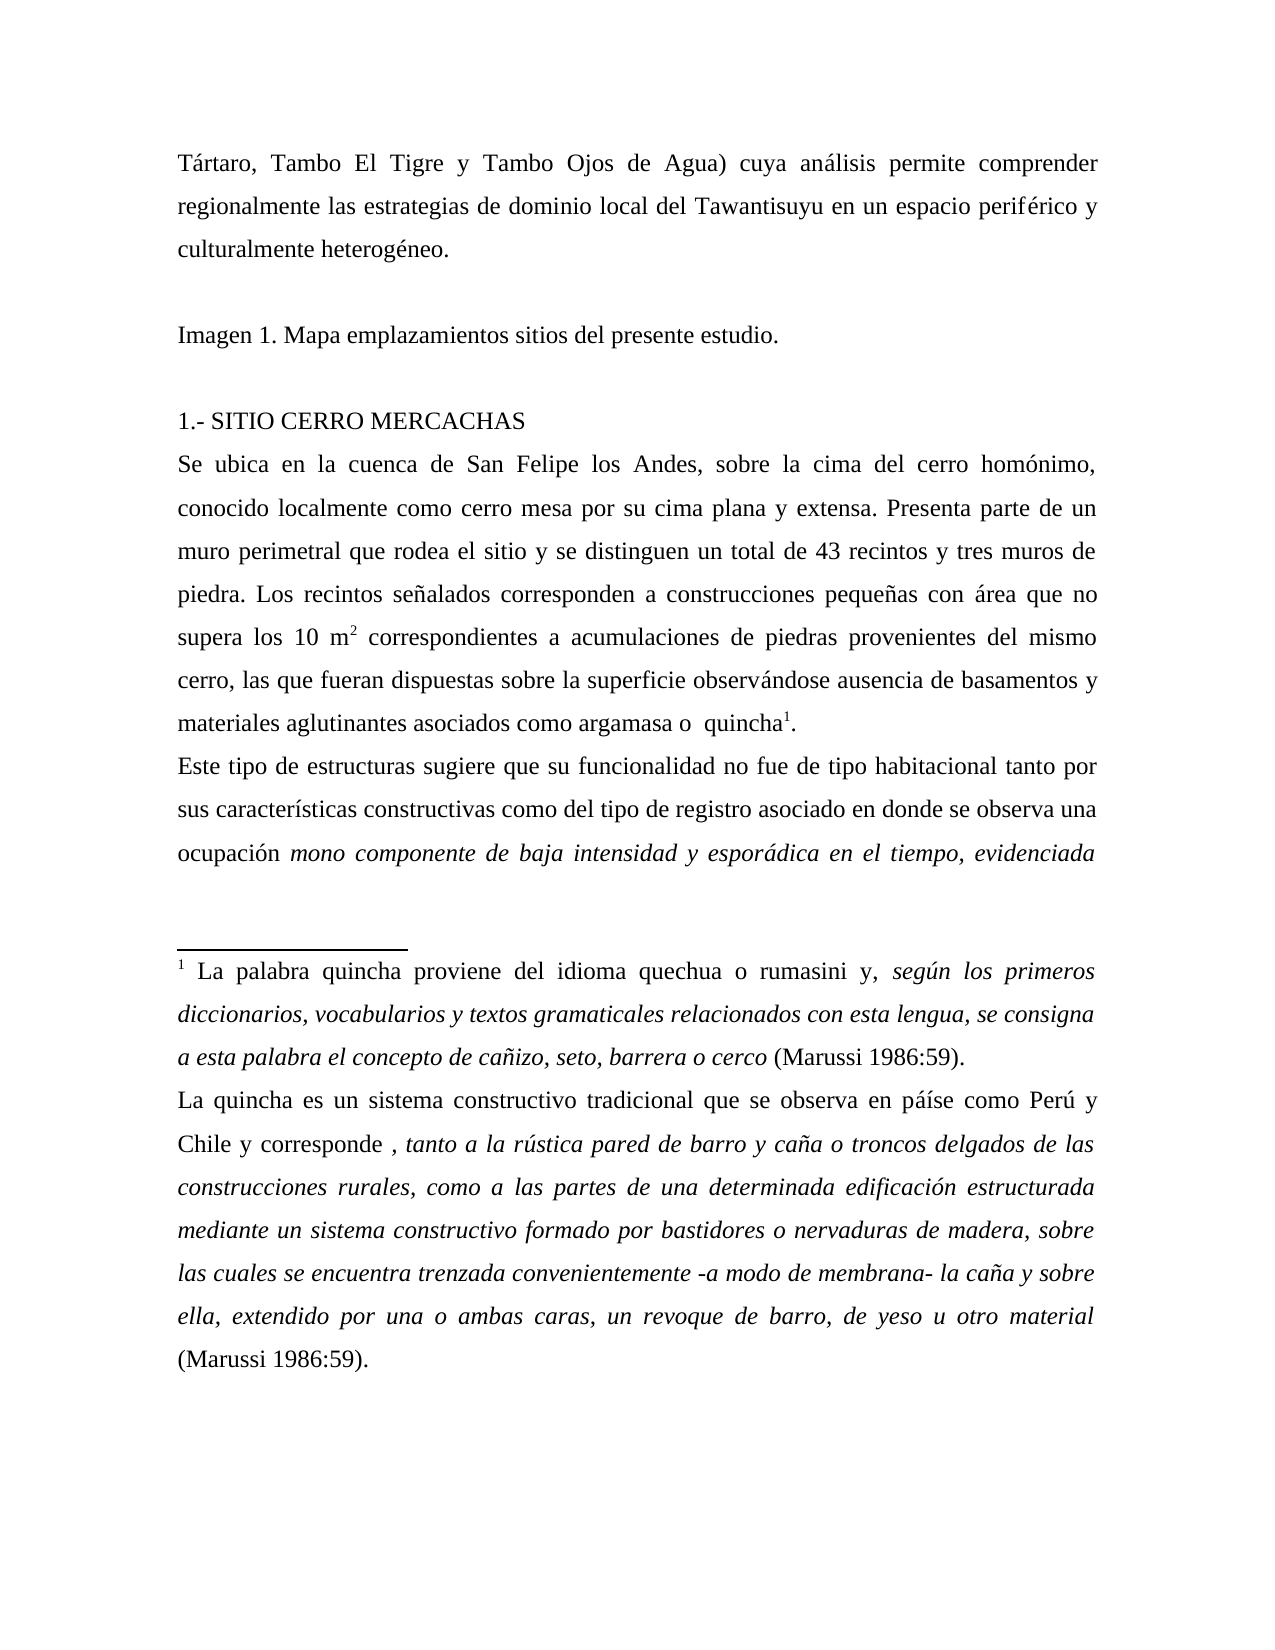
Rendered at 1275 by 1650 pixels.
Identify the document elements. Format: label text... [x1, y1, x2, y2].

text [177, 148, 1098, 263]
text Se ubica en la cuenca de San Felipe los Andes, sobre la cima del cerro homónimo, conocido localmente como cerro mesa por su cima plana y extensa. Presenta parte de un muro perimetral que rodea el sitio y se distinguen un total de 43 recintos y tres muros de piedra. Los recintos señalados corresponden a construcciones pequeñas con área que no supera los 10 m2 correspondientes a acumulaciones de piedras provenientes del mismo cerro, las que fueran dispuestas sobre la superficie observándose ausencia de basamentos y materiales aglutinantes asociados como argamasa o quincha. [177, 449, 1098, 737]
text Imagen 1. Mapa emplazamientos sitios del presente estudio. [177, 320, 1098, 349]
text Este tipo de estructuras sugiere que su funcionalidad no fue de tipo habitacional tanto por sus características constructivas como del tipo de registro asociado en donde se observa una ocupación mono componente de baja intensidad y esporádica en el tiempo, evidenciada por el registro de bajas frecuencias y densidades cerámicas, así como por una baja a nula presencia de otras materialidades (Albán 2015:83). [177, 751, 1098, 866]
text 1.- SITIO CERRO MERCACHAS [177, 406, 1098, 435]
